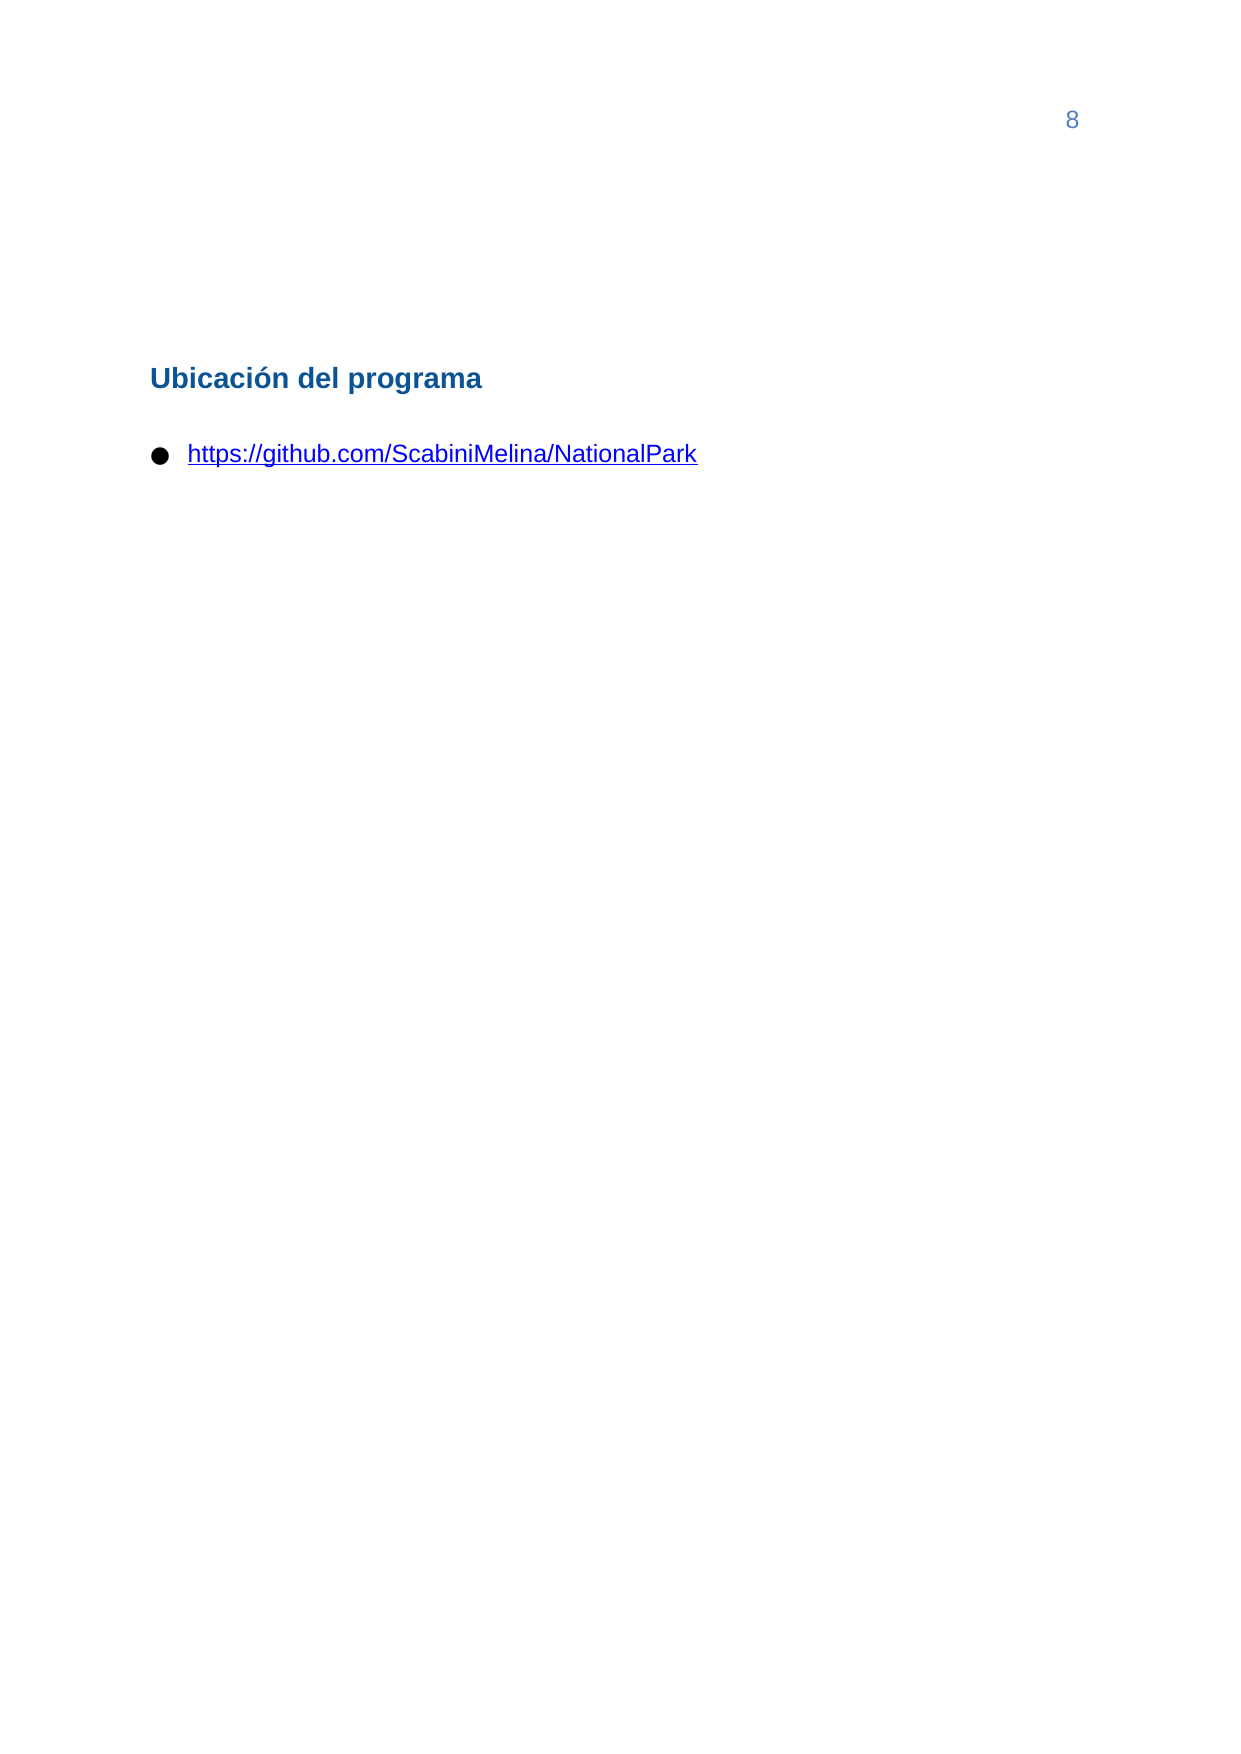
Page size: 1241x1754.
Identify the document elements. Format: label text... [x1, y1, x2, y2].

list https://github.com/ScabiniMelina/NationalPark [150, 429, 1090, 476]
subtitle Ubicación del programa [150, 361, 1090, 394]
